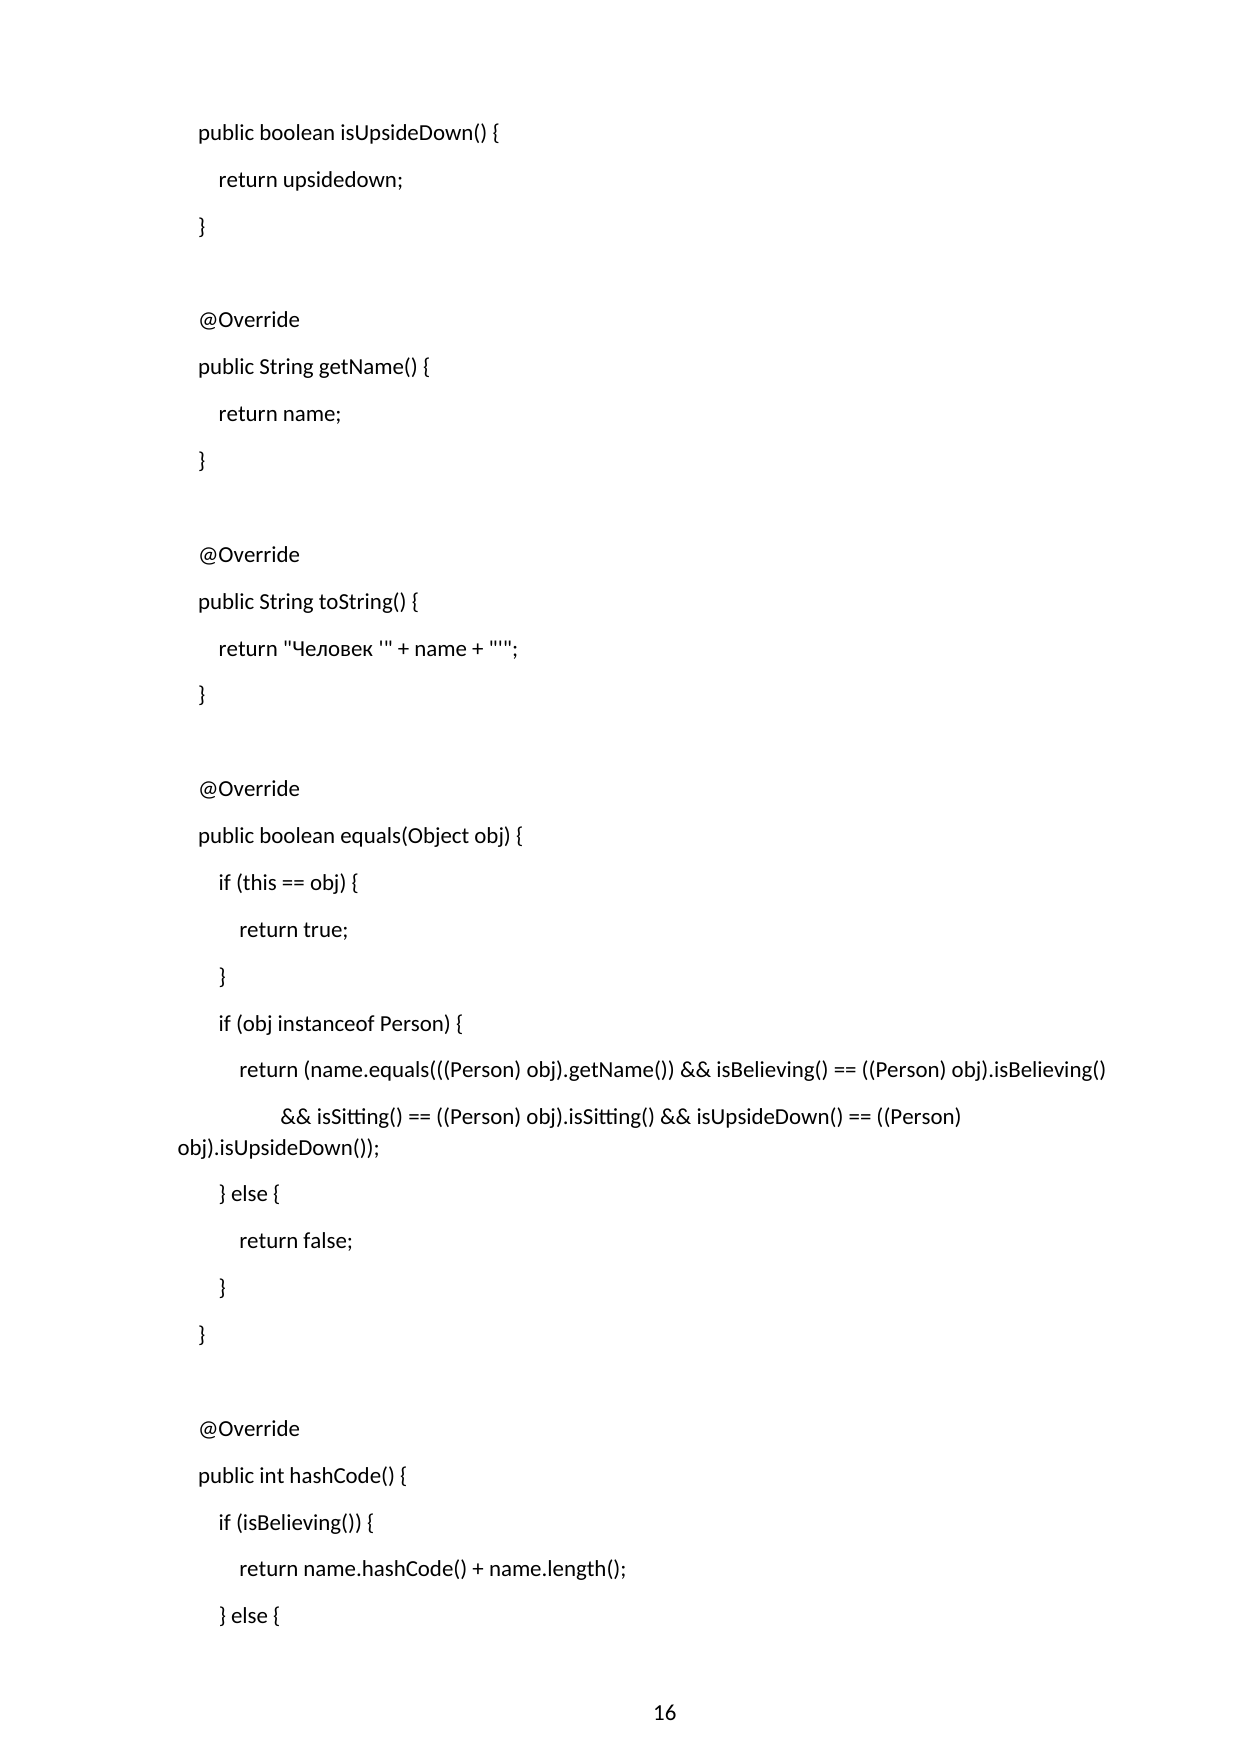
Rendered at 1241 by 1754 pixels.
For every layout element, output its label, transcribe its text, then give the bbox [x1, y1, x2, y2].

text public boolean equals(Object obj) { [177, 821, 1152, 849]
text public boolean isUpsideDown() { [177, 118, 1152, 146]
text } else { [177, 1179, 1152, 1208]
text return (name.equals(((Person) obj).getName()) && isBelieving() == ((Person) obj).isBelieving() [177, 1056, 1152, 1084]
text && isSitting() == ((Person) obj).isSitting() && isUpsideDown() == ((Person) obj).isUpsideDown()); [177, 1102, 1152, 1161]
text @Override [177, 774, 1152, 802]
text return upsidedown; [177, 165, 1152, 193]
text } else { [177, 1601, 1152, 1629]
text return "Человек '" + name + "'"; [177, 634, 1152, 662]
text return name.hashCode() + name.length(); [177, 1554, 1152, 1583]
text } [177, 212, 1152, 240]
text public String toString() { [177, 587, 1152, 615]
text } [177, 962, 1152, 990]
text if (obj instanceof Person) { [177, 1009, 1152, 1037]
text @Override [177, 306, 1152, 334]
text public int hashCode() { [177, 1461, 1152, 1489]
text @Override [177, 1414, 1152, 1442]
text } [177, 446, 1152, 474]
text @Override [177, 540, 1152, 568]
text } [177, 1320, 1152, 1348]
text } [177, 1273, 1152, 1301]
text if (this == obj) { [177, 868, 1152, 896]
text if (isBelieving()) { [177, 1508, 1152, 1536]
text return true; [177, 915, 1152, 943]
text return name; [177, 399, 1152, 427]
text return false; [177, 1226, 1152, 1254]
text } [177, 681, 1152, 709]
text public String getName() { [177, 352, 1152, 381]
